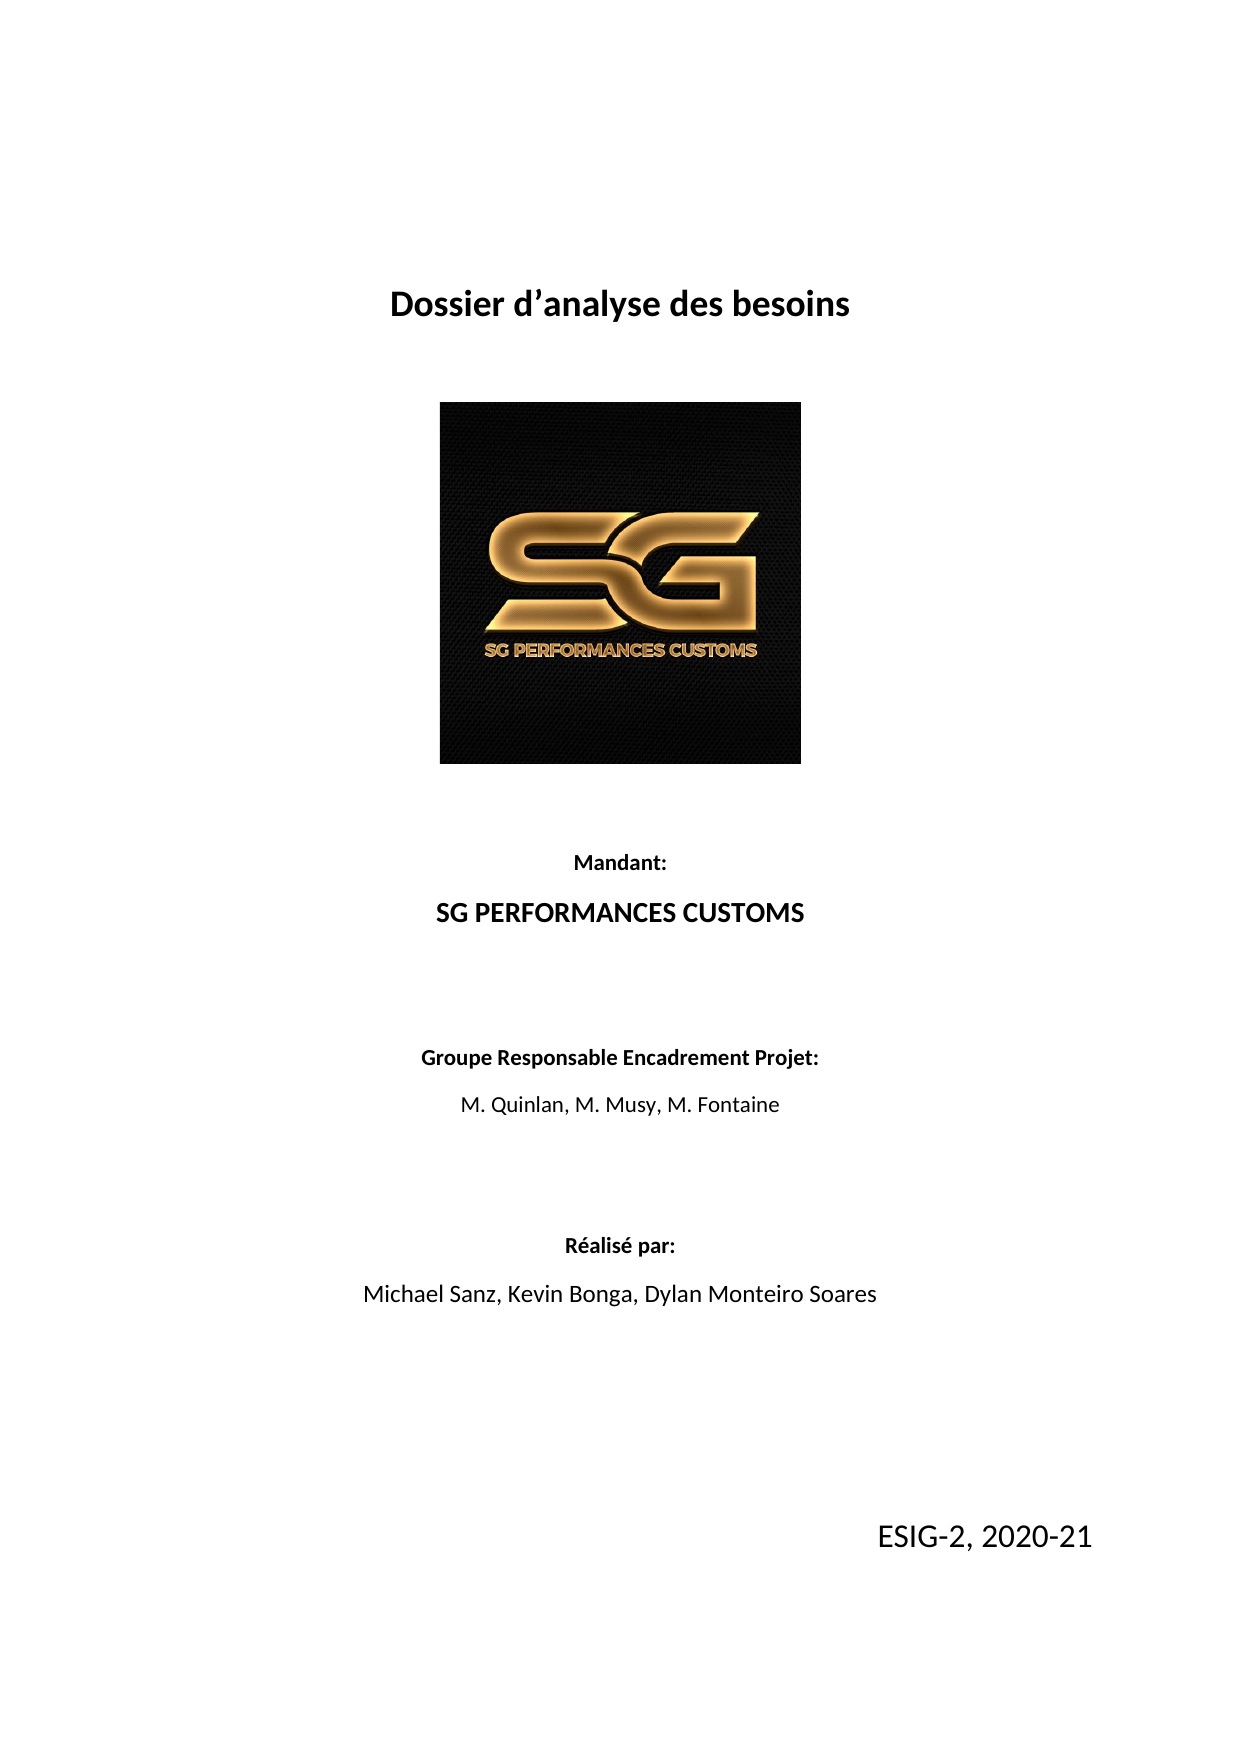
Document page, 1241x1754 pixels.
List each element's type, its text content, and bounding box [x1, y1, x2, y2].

text Groupe Responsable Encadrement Projet: [148, 1043, 1093, 1071]
text M. Quinlan, M. Musy, M. Fontaine [148, 1090, 1093, 1118]
text Dossier d’analyse des besoins [148, 280, 1093, 326]
text Réalisé par: [148, 1231, 1093, 1259]
text Mandant: [148, 848, 1093, 876]
text Michael Sanz, Kevin Bonga, Dylan Monteiro Soares [148, 1278, 1093, 1308]
text SG PERFORMANCES CUSTOMS [148, 894, 1093, 930]
picture [439, 402, 801, 764]
text ESIG-2, 2020-21 [148, 1515, 1093, 1556]
